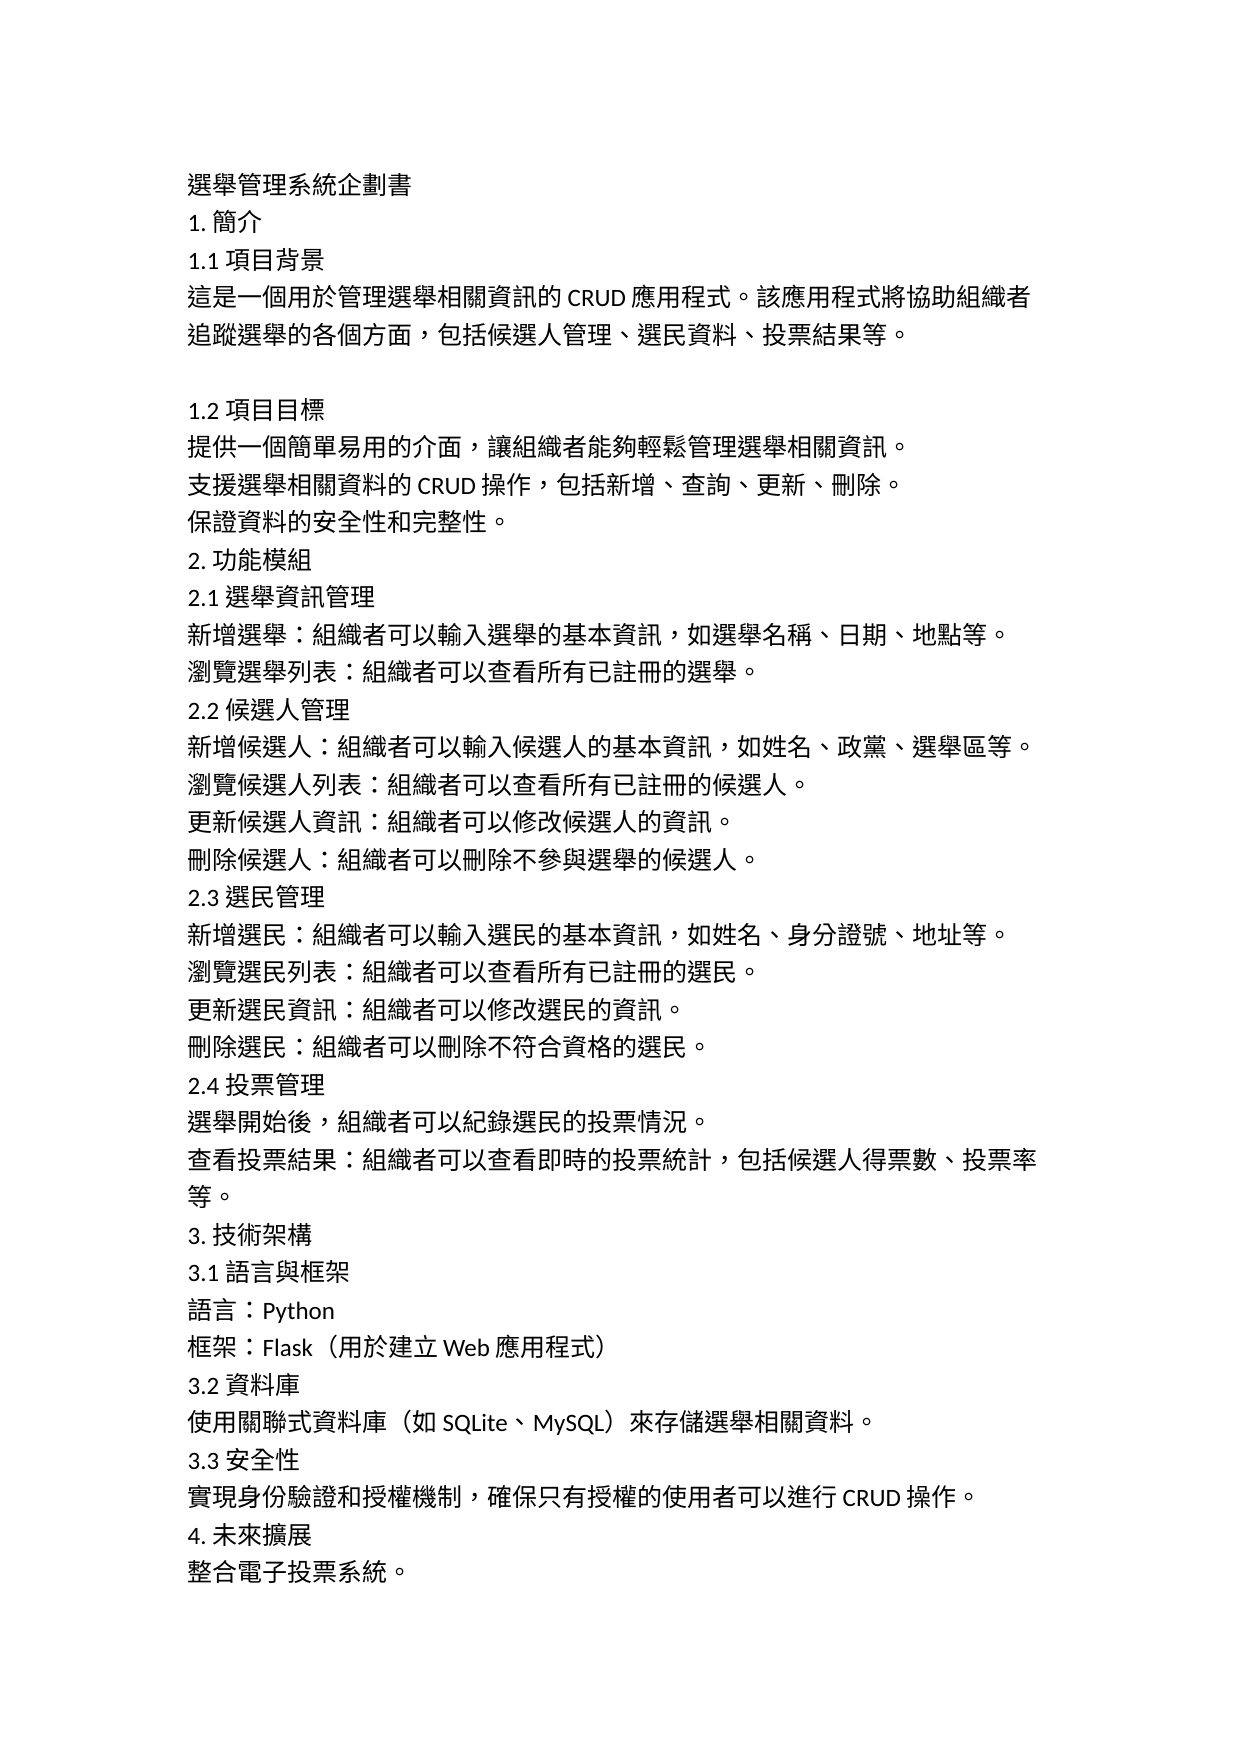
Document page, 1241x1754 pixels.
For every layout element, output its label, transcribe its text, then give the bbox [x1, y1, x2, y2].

text 2.1 選舉資訊管理 [187, 577, 1053, 614]
text 刪除候選人：組織者可以刪除不參與選舉的候選人。 [187, 839, 1053, 877]
text 更新候選人資訊：組織者可以修改候選人的資訊。 [187, 802, 1053, 839]
text 2.3 選民管理 [187, 877, 1053, 914]
text 框架：Flask（用於建立Web應用程式） [187, 1327, 1053, 1364]
text 選舉開始後，組織者可以紀錄選民的投票情況。 [187, 1102, 1053, 1139]
text 3. 技術架構 [187, 1214, 1053, 1252]
text 4. 未來擴展 [187, 1514, 1053, 1552]
text 這是一個用於管理選舉相關資訊的CRUD應用程式。該應用程式將協助組織者追蹤選舉的各個方面，包括候選人管理、選民資料、投票結果等。 [187, 277, 1053, 352]
text 2. 功能模組 [187, 539, 1053, 577]
text 新增候選人：組織者可以輸入候選人的基本資訊，如姓名、政黨、選舉區等。 [187, 727, 1053, 764]
text 3.3 安全性 [187, 1439, 1053, 1477]
text 3.1 語言與框架 [187, 1252, 1053, 1289]
text 瀏覽選民列表：組織者可以查看所有已註冊的選民。 [187, 952, 1053, 989]
text 瀏覽選舉列表：組織者可以查看所有已註冊的選舉。 [187, 652, 1053, 689]
text 選舉管理系統企劃書 [187, 164, 1053, 202]
text 1.2 項目目標 [187, 389, 1053, 427]
text 新增選民：組織者可以輸入選民的基本資訊，如姓名、身分證號、地址等。 [187, 914, 1053, 952]
text 保證資料的安全性和完整性。 [187, 502, 1053, 539]
text 新增選舉：組織者可以輸入選舉的基本資訊，如選舉名稱、日期、地點等。 [187, 614, 1053, 652]
text 整合電子投票系統。 [187, 1552, 1053, 1589]
text 3.2 資料庫 [187, 1364, 1053, 1402]
text 提供一個簡單易用的介面，讓組織者能夠輕鬆管理選舉相關資訊。 [187, 427, 1053, 464]
text 1. 簡介 [187, 202, 1053, 239]
text 2.4 投票管理 [187, 1064, 1053, 1102]
text 更新選民資訊：組織者可以修改選民的資訊。 [187, 989, 1053, 1027]
text 2.2 候選人管理 [187, 689, 1053, 727]
text 使用關聯式資料庫（如SQLite、MySQL）來存儲選舉相關資料。 [187, 1402, 1053, 1439]
text 支援選舉相關資料的CRUD操作，包括新增、查詢、更新、刪除。 [187, 464, 1053, 502]
text 查看投票結果：組織者可以查看即時的投票統計，包括候選人得票數、投票率等。 [187, 1139, 1053, 1214]
text 1.1 項目背景 [187, 239, 1053, 277]
text 刪除選民：組織者可以刪除不符合資格的選民。 [187, 1027, 1053, 1064]
text 瀏覽候選人列表：組織者可以查看所有已註冊的候選人。 [187, 764, 1053, 802]
text 語言：Python [187, 1289, 1053, 1327]
text 實現身份驗證和授權機制，確保只有授權的使用者可以進行CRUD操作。 [187, 1477, 1053, 1514]
